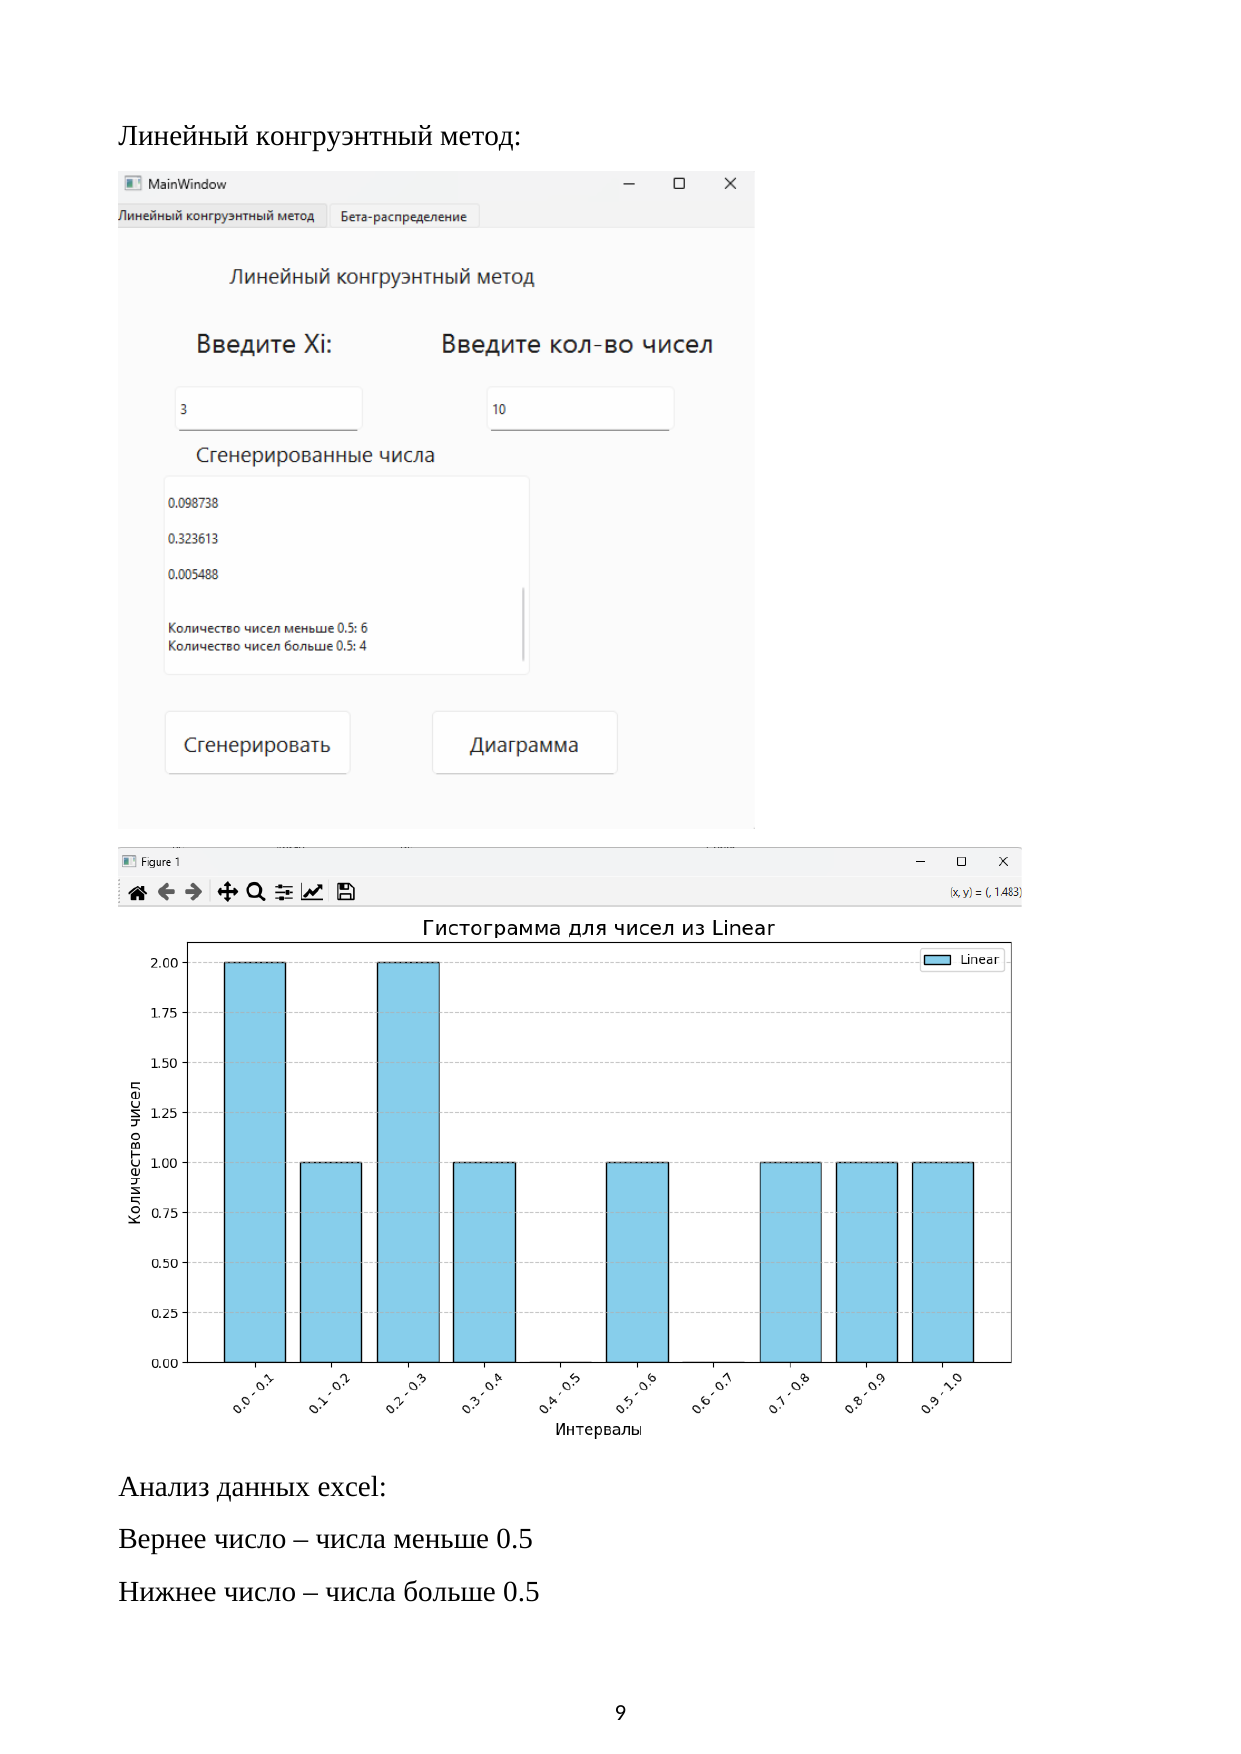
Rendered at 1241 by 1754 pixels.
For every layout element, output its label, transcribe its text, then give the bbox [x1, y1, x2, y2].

picture [118, 847, 1022, 1450]
text Нижнее число – числа больше 0.5 [118, 1574, 1122, 1608]
text Вернее число – числа меньше 0.5 [118, 1522, 1122, 1555]
text Анализ данных excel: [118, 1469, 1122, 1502]
text Линейный конгруэнтный метод: [118, 118, 1122, 152]
picture [118, 171, 755, 829]
